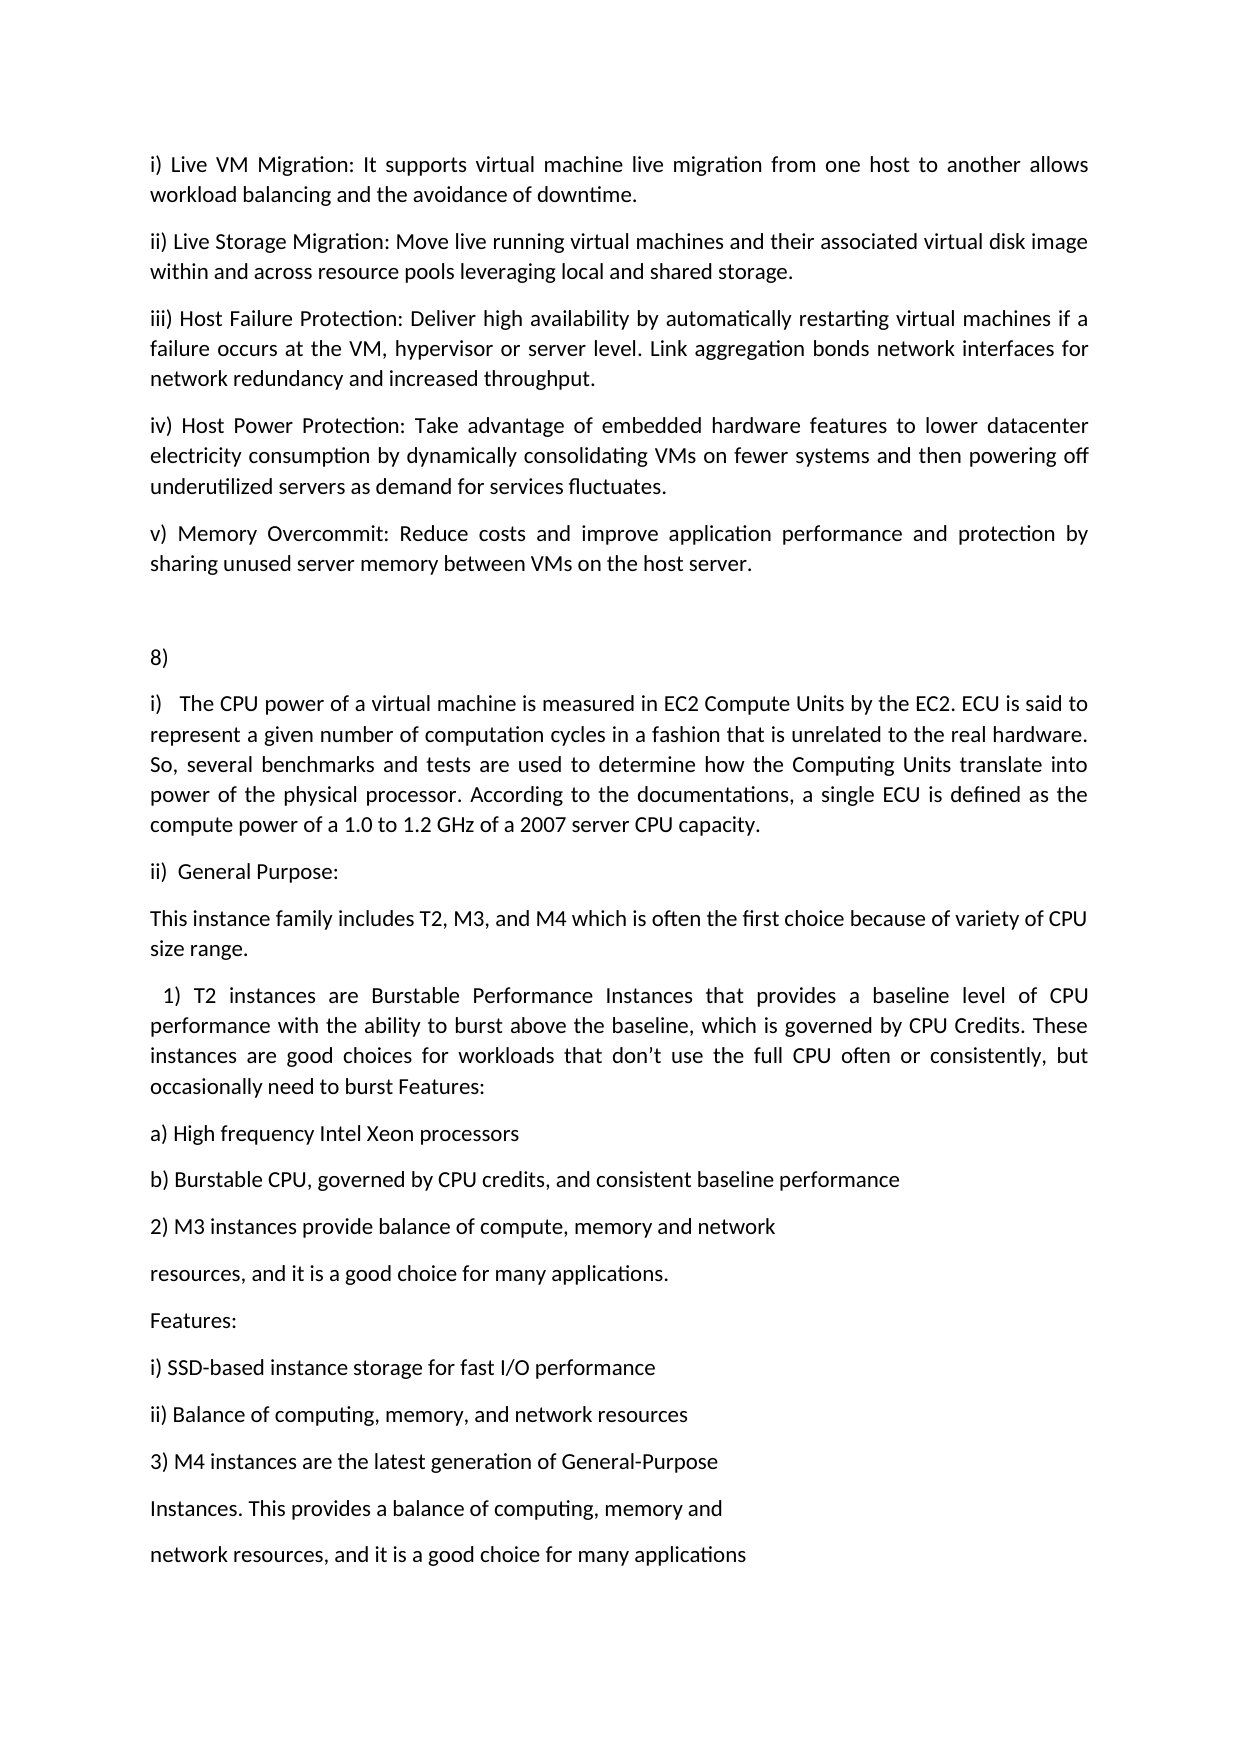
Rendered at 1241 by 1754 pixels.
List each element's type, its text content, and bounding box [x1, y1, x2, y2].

text ii) Live Storage Migration: Move live running virtual machines and their associated virtual disk image within and across resource pools leveraging local and shared storage. [150, 227, 1090, 285]
text 3) M4 instances are the latest generation of General-Purpose [150, 1447, 1090, 1475]
text b) Burstable CPU, governed by CPU credits, and consistent baseline performance [150, 1166, 1090, 1194]
text ii) Balance of computing, memory, and network resources [150, 1400, 1090, 1428]
text Instances. This provides a balance of computing, memory and [150, 1494, 1090, 1522]
text i) Live VM Migration: It supports virtual machine live migration from one host to another allows workload balancing and the avoidance of downtime. [150, 150, 1090, 208]
text This instance family includes T2, M3, and M4 which is often the first choice because of variety of CPU size range. [150, 904, 1090, 962]
text a) High frequency Intel Xeon processors [150, 1119, 1090, 1147]
text i) SSD-based instance storage for fast I/O performance [150, 1353, 1090, 1381]
text i) The CPU power of a virtual machine is measured in EC2 Compute Units by the EC2. ECU is said to represent a given number of computation cycles in a fashion that is unrelated to the real hardware. So, several benchmarks and tests are used to determine how the Computing Units translate into power of the physical processor. According to the documentations, a single ECU is defined as the compute power of a 1.0 to 1.2 GHz of a 2007 server CPU capacity. [150, 689, 1090, 838]
text iii) Host Failure Protection: Deliver high availability by automatically restarting virtual machines if a failure occurs at the VM, hypervisor or server level. Link aggregation bonds network interfaces for network redundancy and increased throughput. [150, 304, 1090, 393]
text 8) [150, 643, 1090, 671]
text Features: [150, 1306, 1090, 1334]
text 1) T2 instances are Burstable Performance Instances that provides a baseline level of CPU performance with the ability to burst above the baseline, which is governed by CPU Credits. These instances are good choices for workloads that don’t use the full CPU often or consistently, but occasionally need to burst Features: [150, 981, 1090, 1100]
text 2) M3 instances provide balance of compute, memory and network [150, 1212, 1090, 1241]
text iv) Host Power Protection: Take advantage of embedded hardware features to lower datacenter electricity consumption by dynamically consolidating VMs on fewer systems and then powering off underutilized servers as demand for services fluctuates. [150, 411, 1090, 500]
text resources, and it is a good choice for many applications. [150, 1259, 1090, 1287]
text ii) General Purpose: [150, 857, 1090, 885]
text v) Memory Overcommit: Reduce costs and improve application performance and protection by sharing unused server memory between VMs on the host server. [150, 519, 1090, 577]
text network resources, and it is a good choice for many applications [150, 1541, 1090, 1569]
